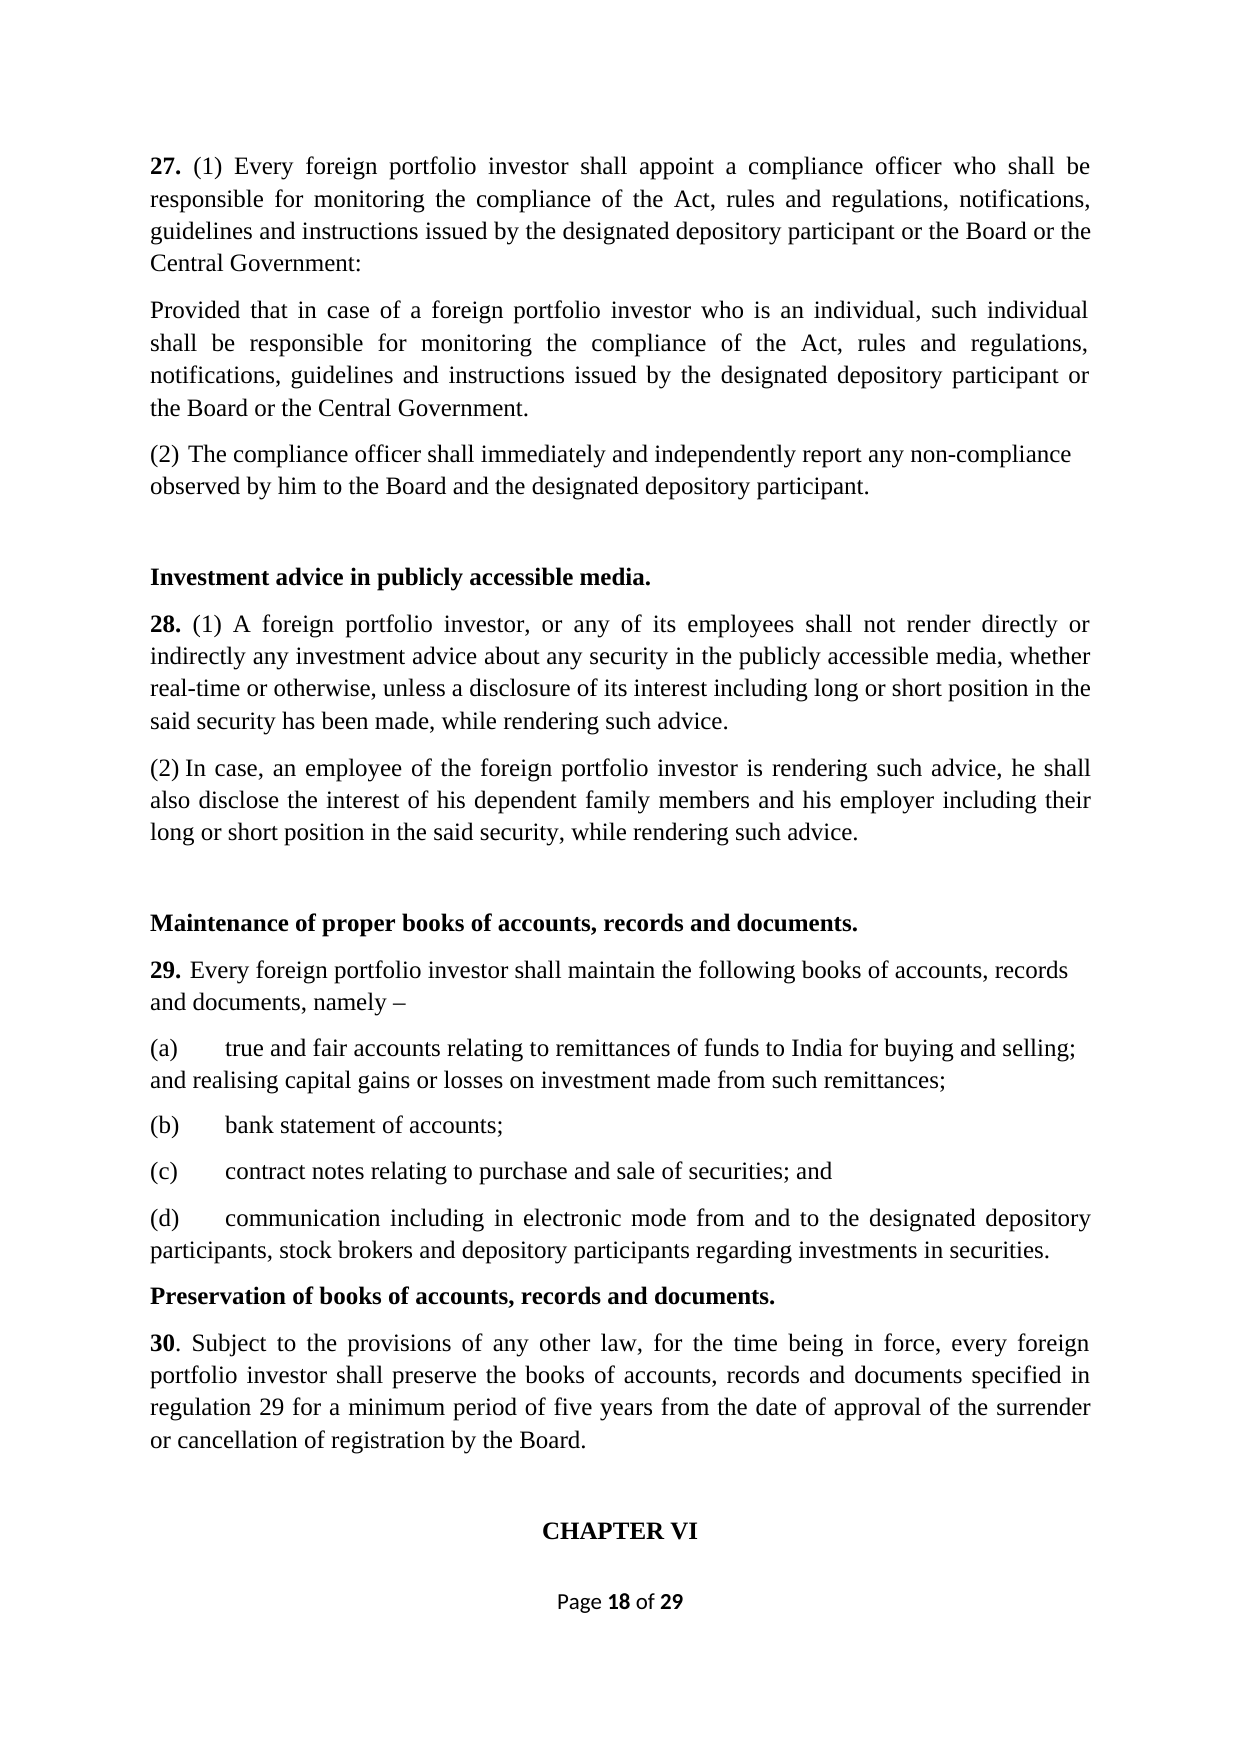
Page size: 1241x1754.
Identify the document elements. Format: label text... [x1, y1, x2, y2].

text 30. Subject to the provisions of any other law, for the time being in force, every foreign portfolio investor shall preserve the books of accounts, records and documents specified in regulation 29 for a minimum period of five years from the date of approval of the surrender or cancellation of registration by the Board. [150, 1328, 1092, 1454]
list In case, an employee of the foreign portfolio investor is rendering such advice, he shall also disclose the interest of his dependent family members and his employer including their long or short position in the said security, while rendering such advice. [150, 753, 1092, 846]
list communication including in electronic mode from and to the designated depository participants, stock brokers and depository participants regarding investments in securities. [150, 1203, 1092, 1264]
list true and fair accounts relating to remittances of funds to India for buying and selling; and realising capital gains or losses on investment made from such remittances; [150, 1033, 1092, 1094]
text CHAPTER VI [150, 1516, 1090, 1545]
text Investment advice in publicly accessible media. [150, 562, 1092, 591]
text Provided that in case of a foreign portfolio investor who is an individual, such individual shall be responsible for monitoring the compliance of the Act, rules and regulations, notifications, guidelines and instructions issued by the designated depository participant or the Board or the Central Government. [150, 296, 1090, 421]
text Preservation of books of accounts, records and documents. [150, 1281, 1092, 1310]
list (1) Every foreign portfolio investor shall appoint a compliance officer who shall be responsible for monitoring the compliance of the Act, rules and regulations, notifications, guidelines and instructions issued by the designated depository participant or the Board or the Central Government: [150, 151, 1092, 277]
text Page 18 of 29 [150, 1587, 1090, 1615]
list contract notes relating to purchase and sale of securities; and [150, 1156, 1092, 1185]
list The compliance officer shall immediately and independently report any non-compliance observed by him to the Board and the designated depository participant. [150, 439, 1092, 500]
list bank statement of accounts; [150, 1111, 1092, 1139]
text Maintenance of proper books of accounts, records and documents. [150, 908, 1092, 937]
list Every foreign portfolio investor shall maintain the following books of accounts, records and documents, namely – [150, 955, 1092, 1016]
list (1) A foreign portfolio investor, or any of its employees shall not render directly or indirectly any investment advice about any security in the publicly accessible media, whether real-time or otherwise, unless a disclosure of its interest including long or short position in the said security has been made, while rendering such advice. [150, 609, 1092, 735]
